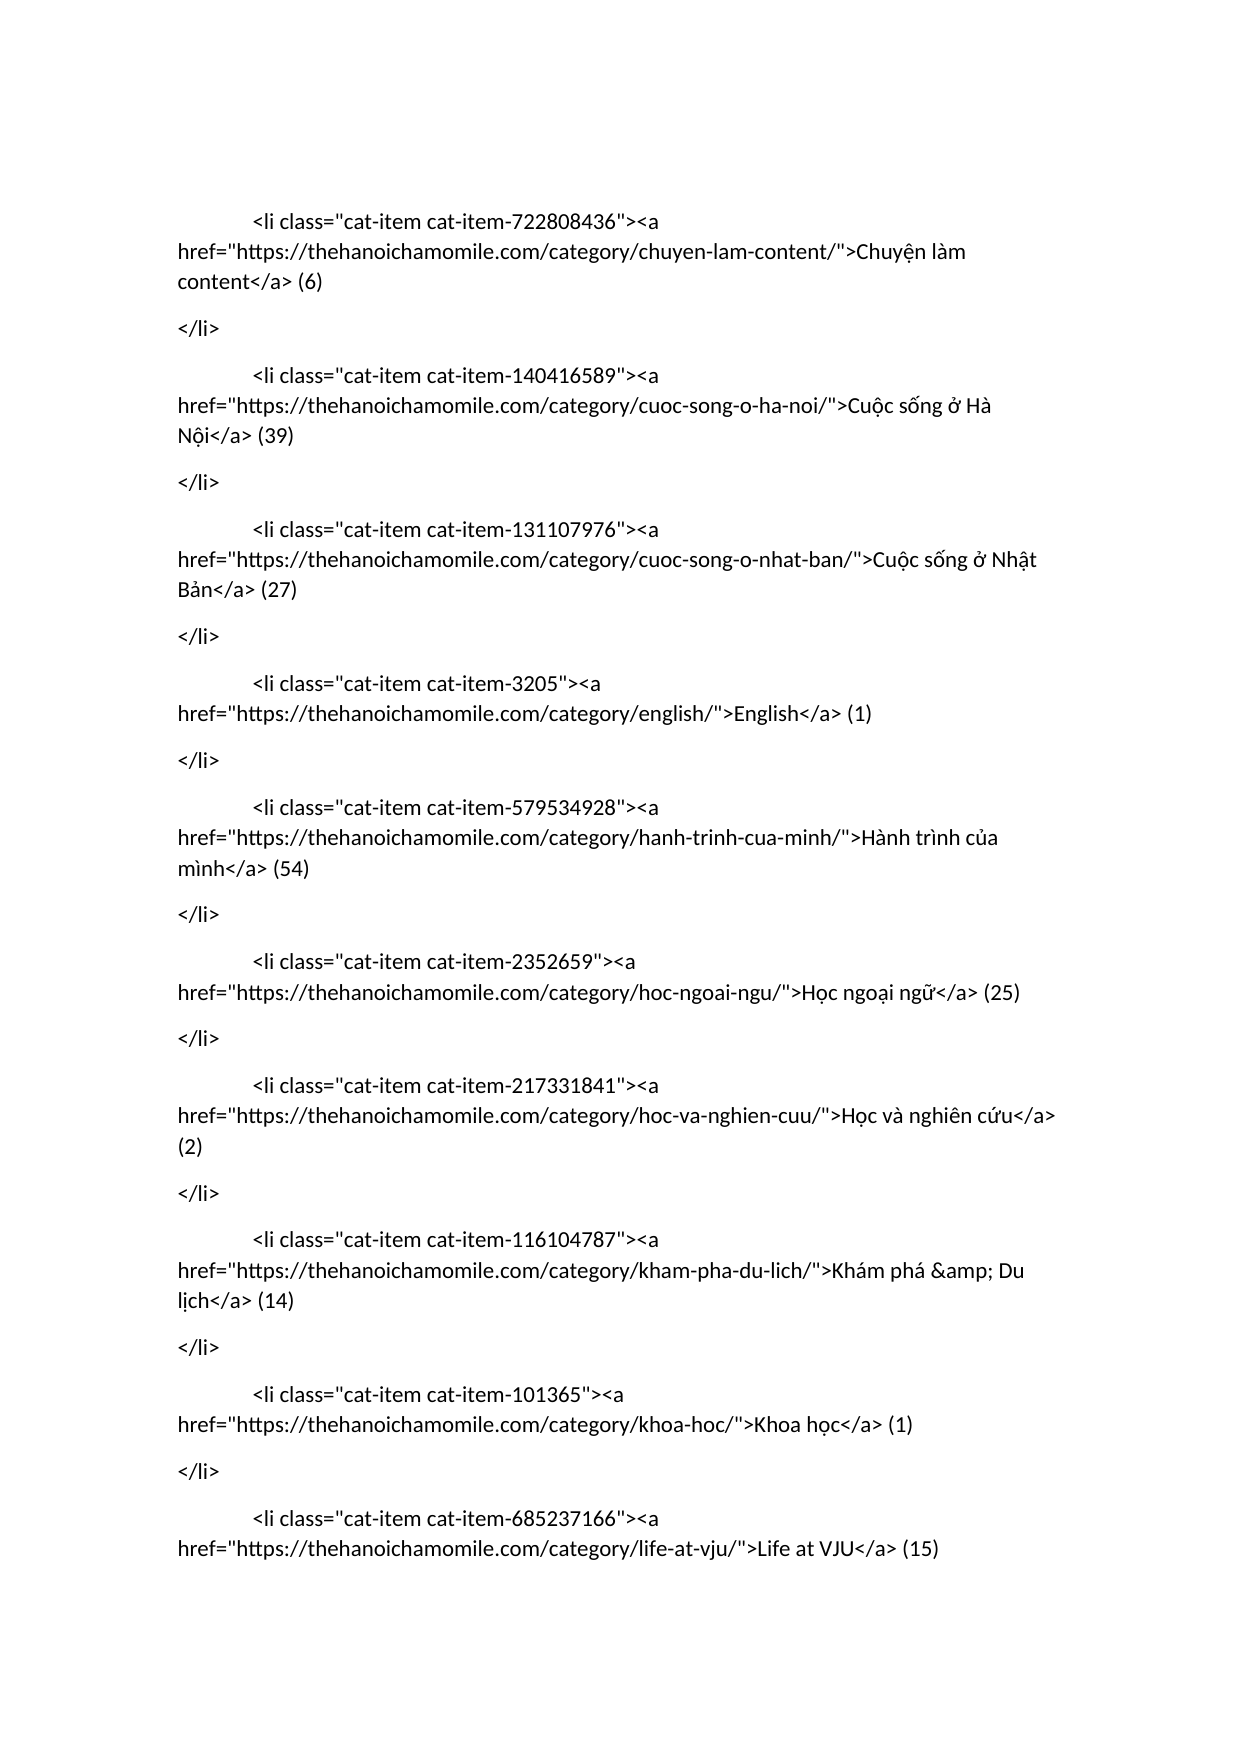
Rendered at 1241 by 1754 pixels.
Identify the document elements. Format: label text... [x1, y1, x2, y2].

text <li class="cat-item cat-item-101365"><a href="https://thehanoichamomile.com/category/khoa-hoc/">Khoa học</a> (1) [177, 1380, 1063, 1438]
text <li class="cat-item cat-item-2352659"><a href="https://thehanoichamomile.com/category/hoc-ngoai-ngu/">Học ngoại ngữ</a> (25) [177, 947, 1063, 1006]
text </li> [177, 468, 1063, 496]
text </li> [177, 1457, 1063, 1485]
text </li> [177, 1024, 1063, 1052]
text <li class="cat-item cat-item-722808436"><a href="https://thehanoichamomile.com/category/chuyen-lam-content/">Chuyện làm content</a> (6) [177, 207, 1063, 295]
text <li class="cat-item cat-item-131107976"><a href="https://thehanoichamomile.com/category/cuoc-song-o-nhat-ban/">Cuộc sống ở Nhật Bản</a> (27) [177, 515, 1063, 603]
text </li> [177, 746, 1063, 774]
text <li class="cat-item cat-item-685237166"><a href="https://thehanoichamomile.com/category/life-at-vju/">Life at VJU</a> (15) [177, 1504, 1063, 1562]
text </li> [177, 1333, 1063, 1361]
text <li class="cat-item cat-item-116104787"><a href="https://thehanoichamomile.com/category/kham-pha-du-lich/">Khám phá &amp; Du lịch</a> (14) [177, 1226, 1063, 1314]
text <li class="cat-item cat-item-579534928"><a href="https://thehanoichamomile.com/category/hanh-trinh-cua-minh/">Hành trình của mình</a> (54) [177, 793, 1063, 882]
text </li> [177, 314, 1063, 342]
text <li class="cat-item cat-item-3205"><a href="https://thehanoichamomile.com/category/english/">English</a> (1) [177, 669, 1063, 727]
text </li> [177, 622, 1063, 650]
text </li> [177, 1179, 1063, 1207]
text <li class="cat-item cat-item-140416589"><a href="https://thehanoichamomile.com/category/cuoc-song-o-ha-noi/">Cuộc sống ở Hà Nội</a> (39) [177, 361, 1063, 449]
text <li class="cat-item cat-item-217331841"><a href="https://thehanoichamomile.com/category/hoc-va-nghien-cuu/">Học và nghiên cứu</a> (2) [177, 1071, 1063, 1160]
text </li> [177, 901, 1063, 928]
